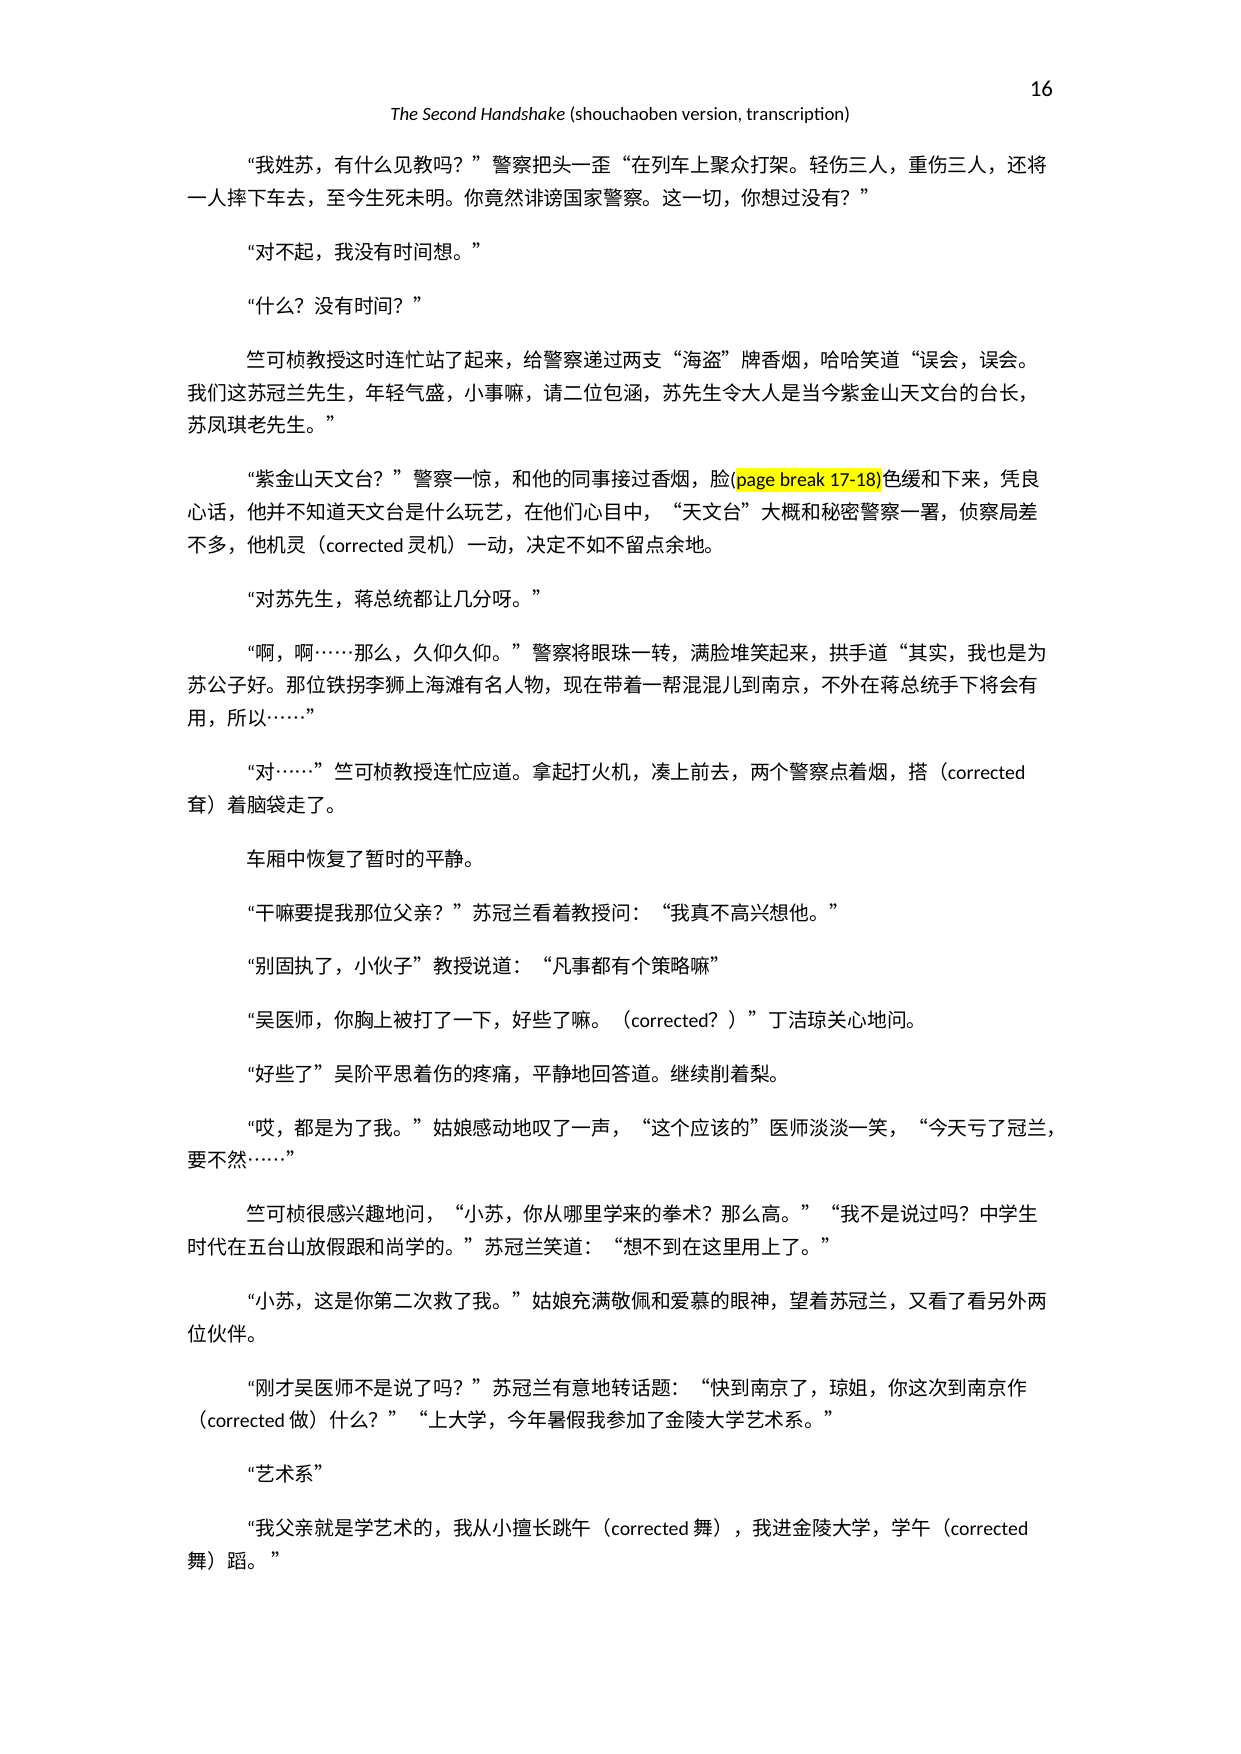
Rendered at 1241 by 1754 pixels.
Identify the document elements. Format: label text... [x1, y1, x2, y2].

text “对不起，我没有时间想。” [187, 237, 1053, 265]
text “对……”竺可桢教授连忙应道。拿起打火机，凑上前去，两个警察点着烟，搭（corrected 耷）着脑袋走了。 [187, 757, 1053, 818]
text “我姓苏，有什么见教吗？”警察把头一歪“在列车上聚众打架。轻伤三人，重伤三人，还将一人摔下车去，至今生死未明。你竟然诽谤国家警察。这一切，你想过没有？” [187, 150, 1053, 212]
text “小苏，这是你第二次救了我。”姑娘充满敬佩和爱慕的眼神，望着苏冠兰，又看了看另外两位伙伴。 [187, 1285, 1053, 1347]
text “吴医师，你胸上被打了一下，好些了嘛。（corrected？）”丁洁琼关心地问。 [187, 1004, 1053, 1033]
text “艺术系” [187, 1459, 1053, 1487]
text “我父亲就是学艺术的，我从小擅长跳午（corrected 舞），我进金陵大学，学午（corrected 舞）蹈。 ” [187, 1512, 1053, 1574]
text “好些了”吴阶平思着伤的疼痛，平静地回答道。继续削着梨。 [187, 1058, 1053, 1087]
text “刚才吴医师不是说了吗？”苏冠兰有意地转话题：“快到南京了，琼姐，你这次到南京作（corrected 做）什么？”“上大学，今年暑假我参加了金陵大学艺术系。” [187, 1372, 1053, 1434]
text “别固执了，小伙子”教授说道：“凡事都有个策略嘛” [187, 951, 1053, 979]
text “啊，啊……那么，久仰久仰。”警察将眼珠一转，满脸堆笑起来，拱手道“其实，我也是为苏公子好。那位铁拐李狮上海滩有名人物，现在带着一帮混混儿到南京，不外在蒋总统手下将会有用，所以……” [187, 637, 1053, 732]
text “什么？没有时间？” [187, 290, 1053, 319]
text “对苏先生，蒋总统都让几分呀。” [187, 583, 1053, 612]
text “哎，都是为了我。”姑娘感动地叹了一声，“这个应该的”医师淡淡一笑，“今天亏了冠兰，要不然……” [187, 1112, 1053, 1174]
text “干嘛要提我那位父亲？”苏冠兰看着教授问：“我真不高兴想他。” [187, 897, 1053, 926]
text 车厢中恢复了暂时的平静。 [187, 843, 1053, 872]
text 竺可桢教授这时连忙站了起来，给警察递过两支“海盗”牌香烟，哈哈笑道“误会，误会。我们这苏冠兰先生，年轻气盛，小事嘛，请二位包涵，苏先生令大人是当今紫金山天文台的台长，苏凤琪老先生。” [187, 344, 1053, 439]
text 竺可桢很感兴趣地问，“小苏，你从哪里学来的拳术？那么高。”“我不是说过吗？中学生时代在五台山放假跟和尚学的。”苏冠兰笑道：“想不到在这里用上了。” [187, 1199, 1053, 1260]
text “紫金山天文台？”警察一惊，和他的同事接过香烟，脸(page break 17-18)色缓和下来，凭良心话，他并不知道天文台是什么玩艺，在他们心目中，“天文台”大概和秘密警察一署，侦察局差不多，他机灵（corrected灵机）一动，决定不如不留点余地。 [187, 464, 1053, 558]
